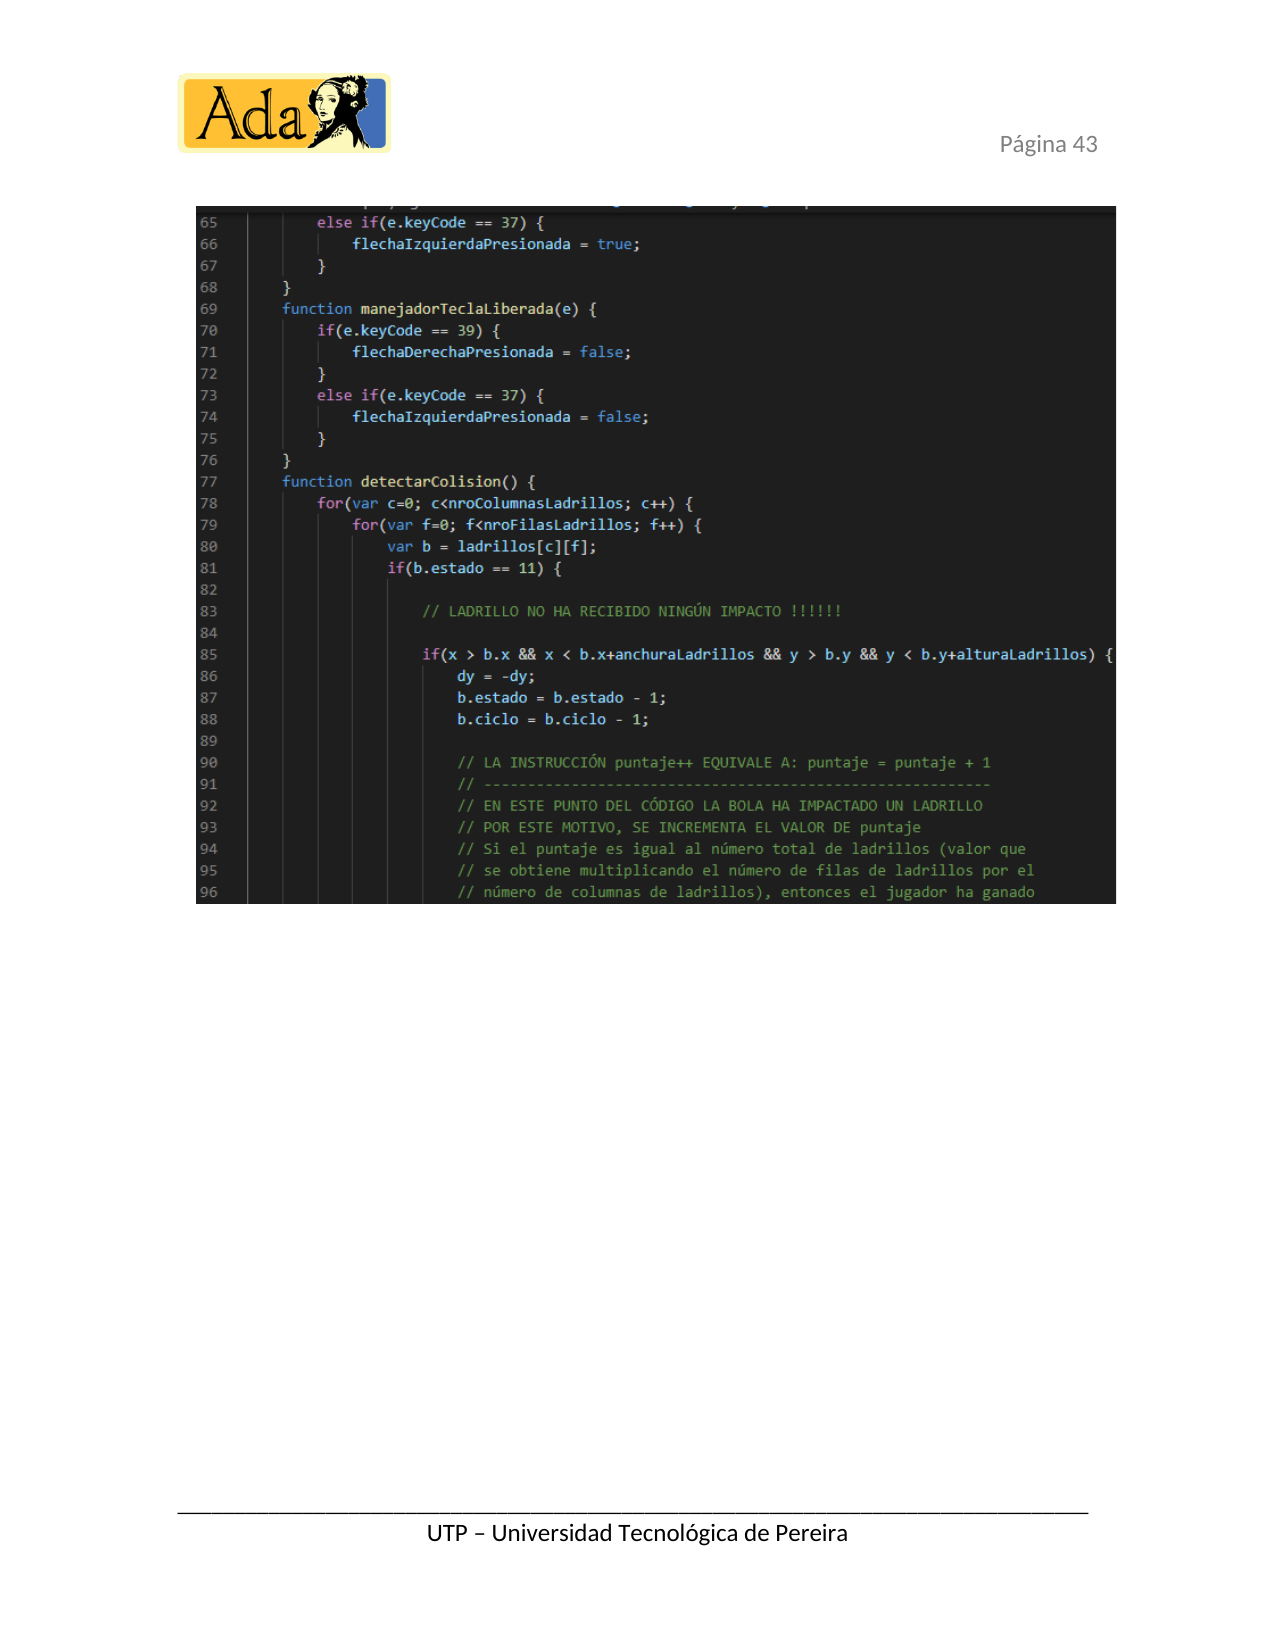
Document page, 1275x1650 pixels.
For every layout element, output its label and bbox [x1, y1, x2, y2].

picture [177, 73, 392, 153]
